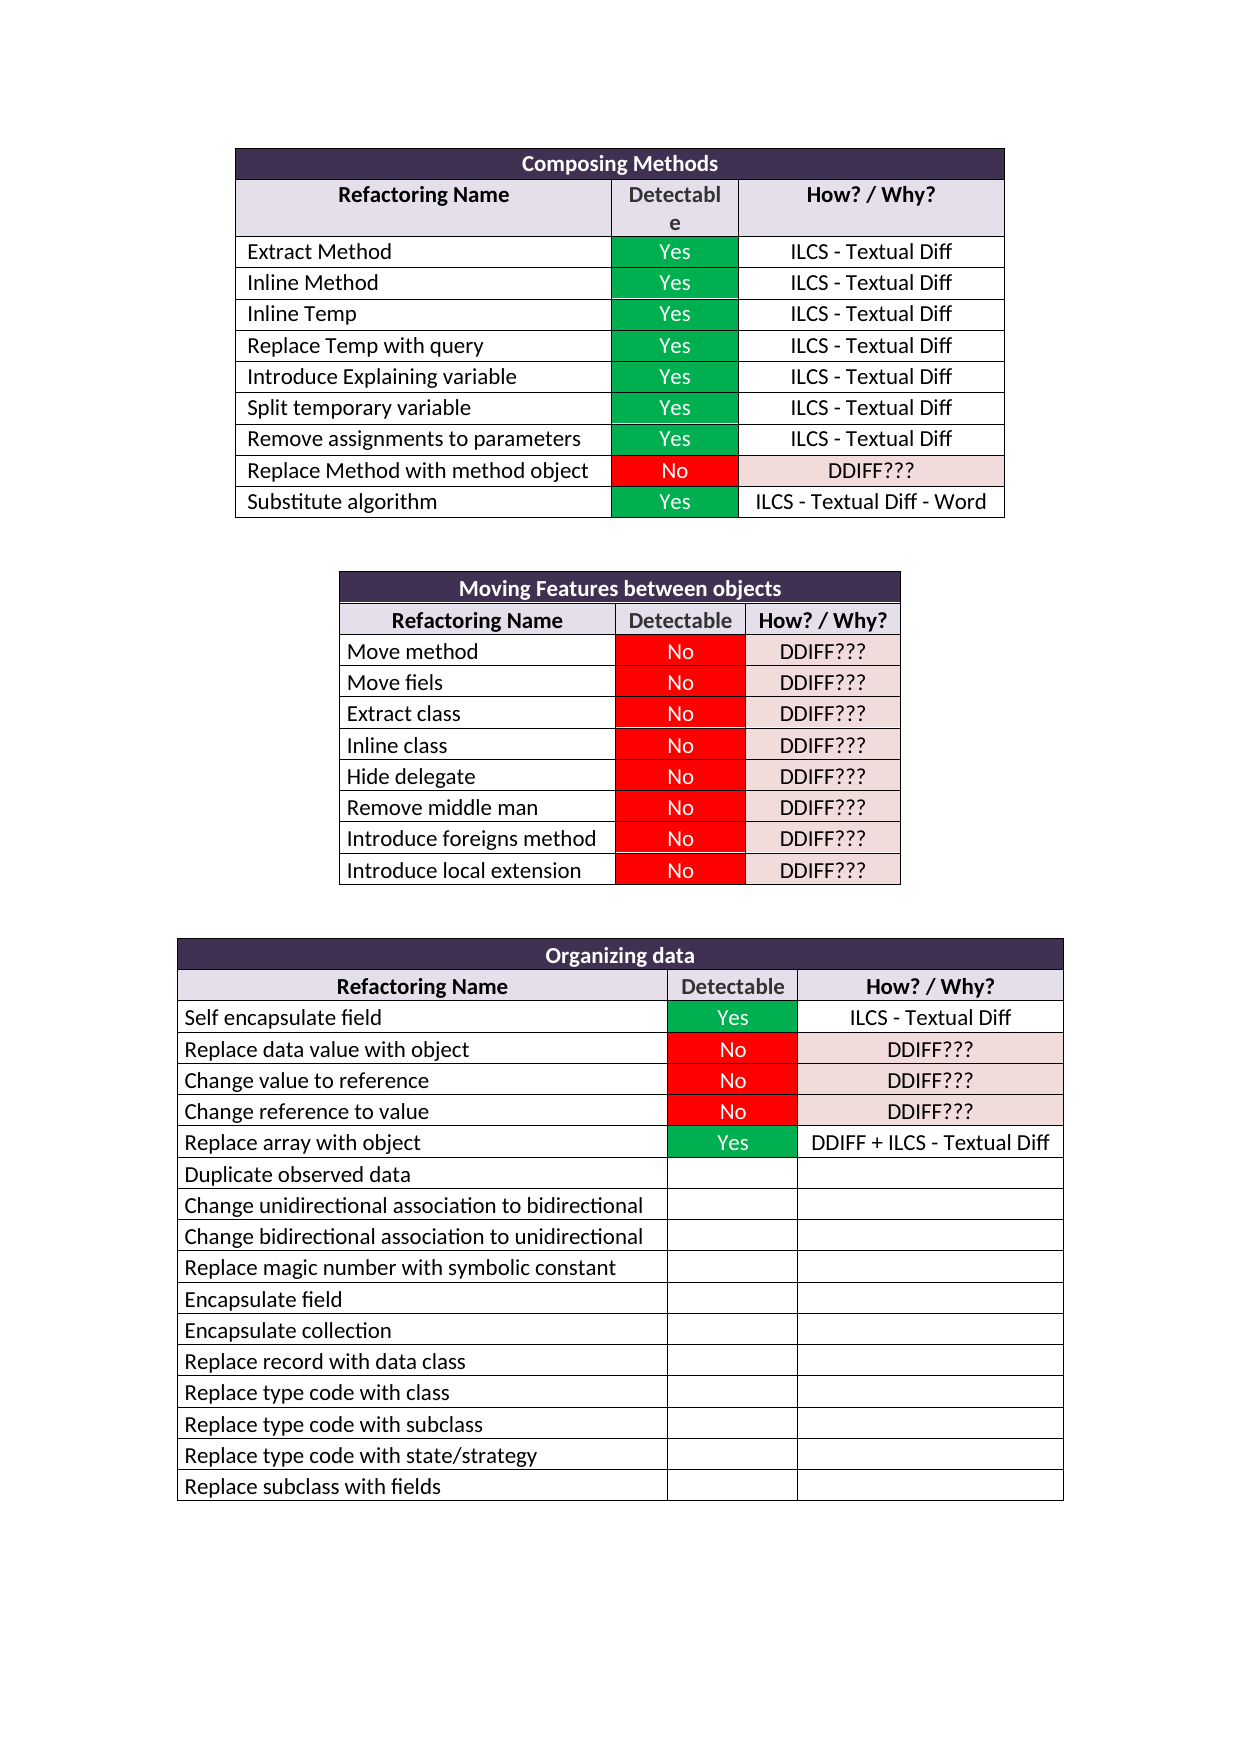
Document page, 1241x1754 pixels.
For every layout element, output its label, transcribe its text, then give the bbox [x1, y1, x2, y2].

table_cell Change value to reference [178, 1064, 667, 1094]
table_cell [798, 1283, 1063, 1313]
table_cell Replace data value with object [178, 1033, 667, 1063]
table_cell Detectable [616, 604, 745, 634]
table_cell No [668, 1033, 797, 1063]
table_cell Yes [612, 393, 738, 423]
table_cell Duplicate observed data [178, 1158, 667, 1188]
table_cell No [616, 697, 745, 727]
table_cell [798, 1439, 1063, 1469]
table_cell [668, 1189, 797, 1219]
table_cell [668, 1345, 797, 1375]
table_cell [668, 1251, 797, 1282]
table_cell DDIFF??? [746, 791, 900, 821]
table_cell ILCS - Textual Diff [739, 300, 1004, 330]
table_cell [668, 1220, 797, 1250]
table_cell Replace record with data class [178, 1345, 667, 1375]
table_cell [798, 1376, 1063, 1407]
table_cell No [668, 1095, 797, 1125]
table_cell ILCS - Textual Diff [739, 393, 1004, 423]
table_cell Introduce foreigns method [340, 822, 615, 852]
table_cell Replace subclass with fields [178, 1470, 667, 1500]
table_cell Yes [668, 1126, 797, 1157]
table_cell Detectable [668, 970, 797, 1000]
table_cell Yes [668, 1001, 797, 1032]
table_cell Change bidirectional association to unidirectional [178, 1220, 667, 1250]
table_cell Inline class [340, 729, 615, 759]
table_cell Yes [612, 425, 738, 455]
table_cell DDIFF + ILCS - Textual Diff [798, 1126, 1063, 1157]
table_cell Move method [340, 635, 615, 665]
table_cell No [616, 822, 745, 852]
table_cell [798, 1251, 1063, 1282]
table_cell Yes [612, 487, 738, 517]
table_cell ILCS - Textual Diff [739, 237, 1004, 267]
table_cell No [616, 635, 745, 665]
table_cell ILCS - Textual Diff [739, 362, 1004, 392]
table_cell Introduce local extension [340, 854, 615, 884]
table_cell Replace Method with method object [236, 456, 611, 486]
table_cell [668, 1470, 797, 1500]
table_cell ILCS - Textual Diff - Word [739, 487, 1004, 517]
table_cell DDIFF??? [798, 1095, 1063, 1125]
table_cell Encapsulate collection [178, 1314, 667, 1344]
table_cell No [616, 854, 745, 884]
table_cell [668, 1283, 797, 1313]
table_cell [798, 1158, 1063, 1188]
table_cell ILCS - Textual Diff [739, 331, 1004, 361]
table_cell Extract Method [236, 237, 611, 267]
table_cell Remove middle man [340, 791, 615, 821]
table_cell Yes [612, 237, 738, 267]
table_cell [798, 1220, 1063, 1250]
table_cell Replace type code with subclass [178, 1408, 667, 1438]
table_cell [798, 1345, 1063, 1375]
table_cell [798, 1470, 1063, 1500]
table_header Organizing data [178, 939, 1063, 969]
table_cell Inline Method [236, 268, 611, 298]
table_cell Refactoring Name [178, 970, 667, 1000]
table_cell No [668, 1064, 797, 1094]
table_cell Inline Temp [236, 300, 611, 330]
table_cell ILCS - Textual Diff [798, 1001, 1063, 1032]
table_cell Change reference to value [178, 1095, 667, 1125]
table_cell ILCS - Textual Diff [739, 425, 1004, 455]
table_cell How? / Why? [798, 970, 1063, 1000]
table_cell DDIFF??? [746, 729, 900, 759]
table_cell Detectable [612, 180, 738, 236]
table_cell Yes [612, 268, 738, 298]
table_cell No [616, 760, 745, 790]
table_cell [668, 1376, 797, 1407]
table_cell DDIFF??? [798, 1064, 1063, 1094]
table_cell No [616, 729, 745, 759]
table_cell Yes [612, 300, 738, 330]
table_cell Remove assignments to parameters [236, 425, 611, 455]
table_cell DDIFF??? [746, 854, 900, 884]
table_cell Split temporary variable [236, 393, 611, 423]
table_cell Move fiels [340, 666, 615, 696]
table_cell Self encapsulate field [178, 1001, 667, 1032]
table_cell Replace array with object [178, 1126, 667, 1157]
table_cell No [616, 666, 745, 696]
table_cell Replace magic number with symbolic constant [178, 1251, 667, 1282]
table_cell Replace type code with class [178, 1376, 667, 1407]
table_cell Replace Temp with query [236, 331, 611, 361]
table_header Moving Features between objects [340, 572, 900, 602]
table_cell Extract class [340, 697, 615, 727]
table_cell Yes [612, 362, 738, 392]
table_cell [668, 1439, 797, 1469]
table_cell No [612, 456, 738, 486]
table_cell DDIFF??? [746, 666, 900, 696]
table_cell Yes [612, 331, 738, 361]
table_cell Refactoring Name [340, 604, 615, 634]
table_cell DDIFF??? [746, 635, 900, 665]
table_cell DDIFF??? [746, 822, 900, 852]
table_cell [668, 1408, 797, 1438]
table_header Composing Methods [236, 149, 1004, 179]
table_cell How? / Why? [746, 604, 900, 634]
table_cell [668, 1314, 797, 1344]
table_cell DDIFF??? [746, 697, 900, 727]
table_cell Change unidirectional association to bidirectional [178, 1189, 667, 1219]
table_cell [668, 1158, 797, 1188]
table_cell DDIFF??? [746, 760, 900, 790]
table_cell [798, 1189, 1063, 1219]
table_cell [798, 1408, 1063, 1438]
table_cell DDIFF??? [739, 456, 1004, 486]
table_cell Substitute algorithm [236, 487, 611, 517]
table_cell ILCS - Textual Diff [739, 268, 1004, 298]
table_cell Encapsulate field [178, 1283, 667, 1313]
table_cell DDIFF??? [798, 1033, 1063, 1063]
table_cell Refactoring Name [236, 180, 611, 236]
table_cell Replace type code with state/strategy [178, 1439, 667, 1469]
table_cell Introduce Explaining variable [236, 362, 611, 392]
table_cell No [616, 791, 745, 821]
table_cell Hide delegate [340, 760, 615, 790]
table_cell How? / Why? [739, 180, 1004, 236]
table_cell [798, 1314, 1063, 1344]
